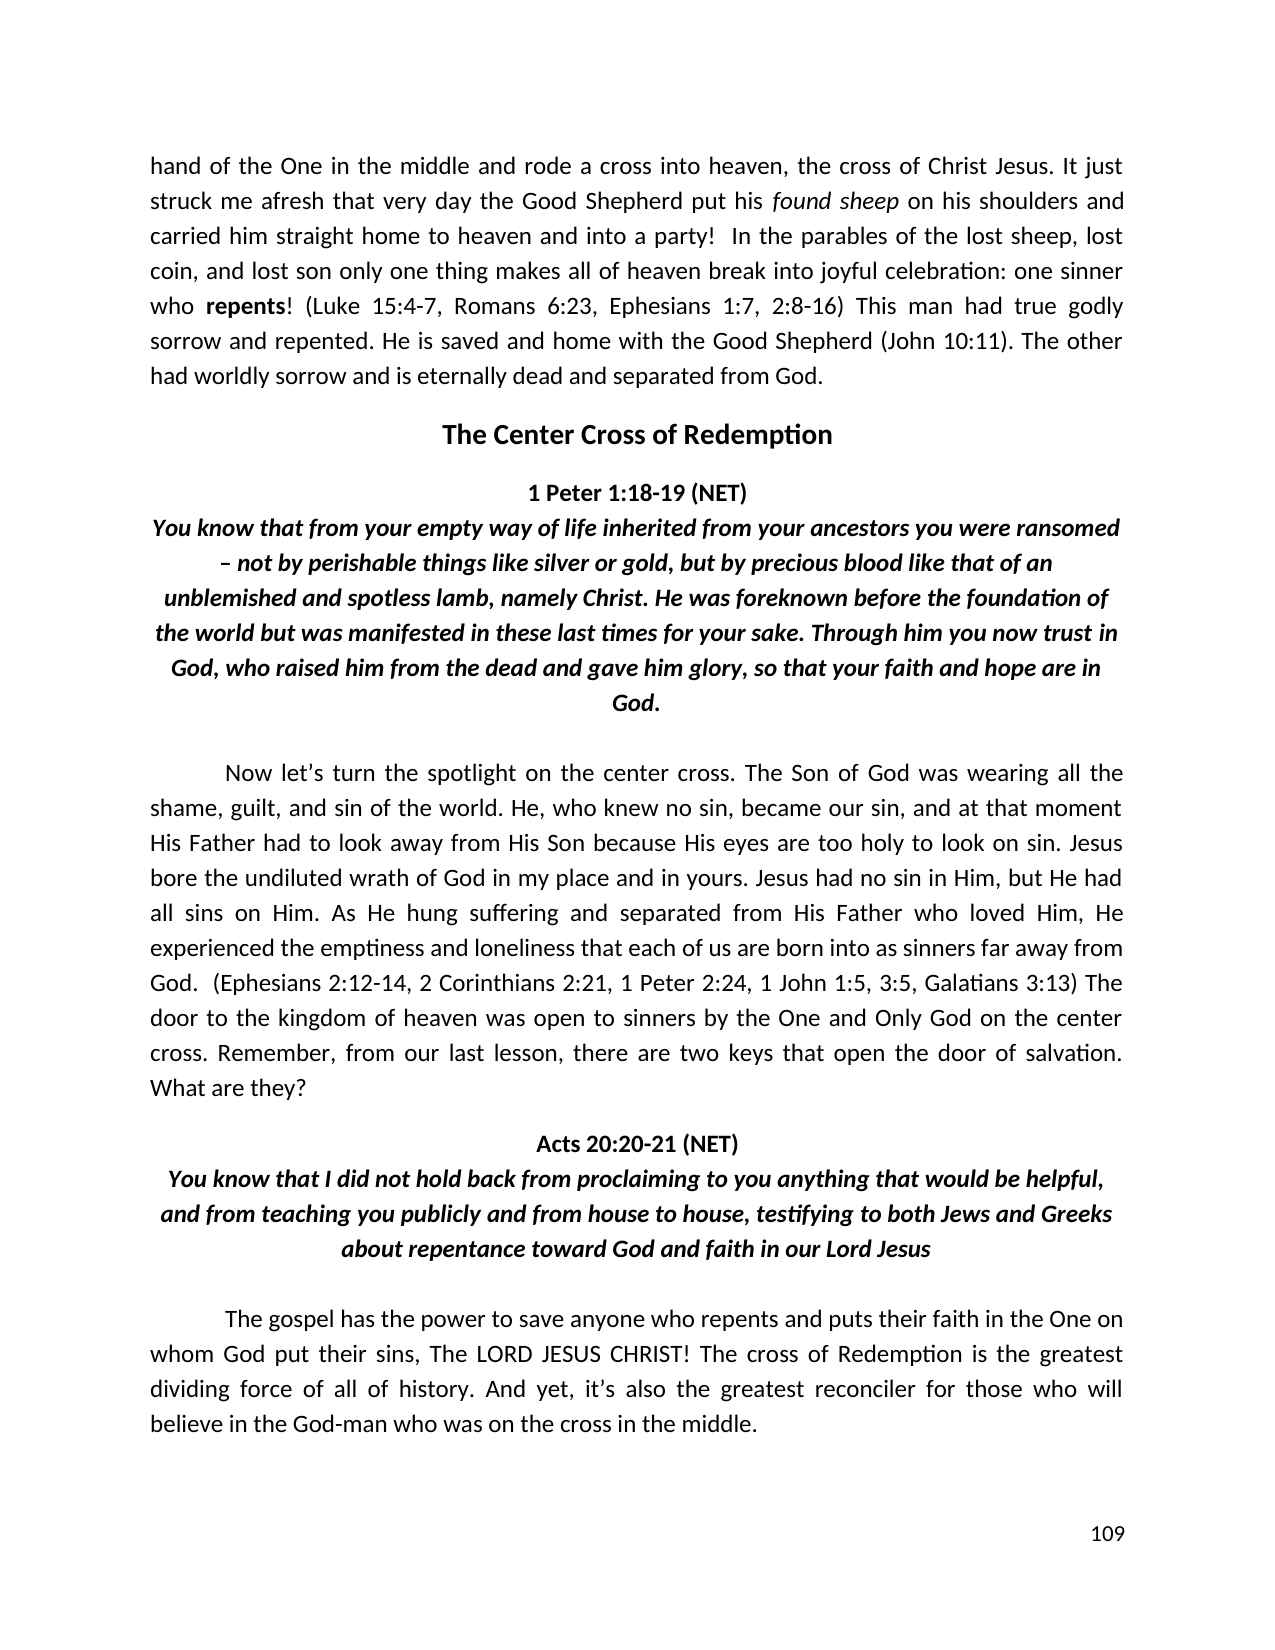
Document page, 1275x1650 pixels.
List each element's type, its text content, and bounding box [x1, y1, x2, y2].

text The Center Cross of Redemption [150, 416, 1125, 451]
text You know that I did not hold back from proclaiming to you anything that would be helpful, and from teaching you publicly and from house to house, testifying to both Jews and Greeks about repentance toward God and faith in our Lord Jesus [150, 1163, 1125, 1264]
text You know that from your empty way of life inherited from your ancestors you were ransomed – not by perishable things like silver or gold, but by precious blood like that of an unblemished and spotless lamb, namely Christ. He was foreknown before the foundation of the world but was manifested in these last times for your sake. Through him you now trust in God, who raised him from the dead and gave him glory, so that your faith and hope are in God. [150, 513, 1125, 718]
text 1 Peter 1:18-19 (NET) [150, 478, 1125, 508]
text Acts 20:20-21 (NET) [150, 1128, 1125, 1159]
text The gospel has the power to save anyone who repents and puts their faith in the One on whom God put their sins, The LORD JESUS CHRIST! The cross of Redemption is the greatest dividing force of all of history. And yet, it’s also the greatest reconciler for those who will believe in the God-man who was on the cross in the middle. [150, 1303, 1125, 1439]
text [150, 150, 1125, 391]
text Now let’s turn the spotlight on the center cross. The Son of God was wearing all the shame, guilt, and sin of the world. He, who knew no sin, became our sin, and at that moment His Father had to look away from His Son because His eyes are too holy to look on sin. Jesus bore the undiluted wrath of God in my place and in yours. Jesus had no sin in Him, but He had all sins on Him. As He hung suffering and separated from His Father who loved Him, He experienced the emptiness and loneliness that each of us are born into as sinners far away from God. (Ephesians 2:12-14, 2 Corinthians 2:21, 1 Peter 2:24, 1 John 1:5, 3:5, Galatians 3:13) The door to the kingdom of heaven was open to sinners by the One and Only God on the center cross. Remember, from our last lesson, there are two keys that open the door of salvation. What are they? [150, 758, 1125, 1103]
